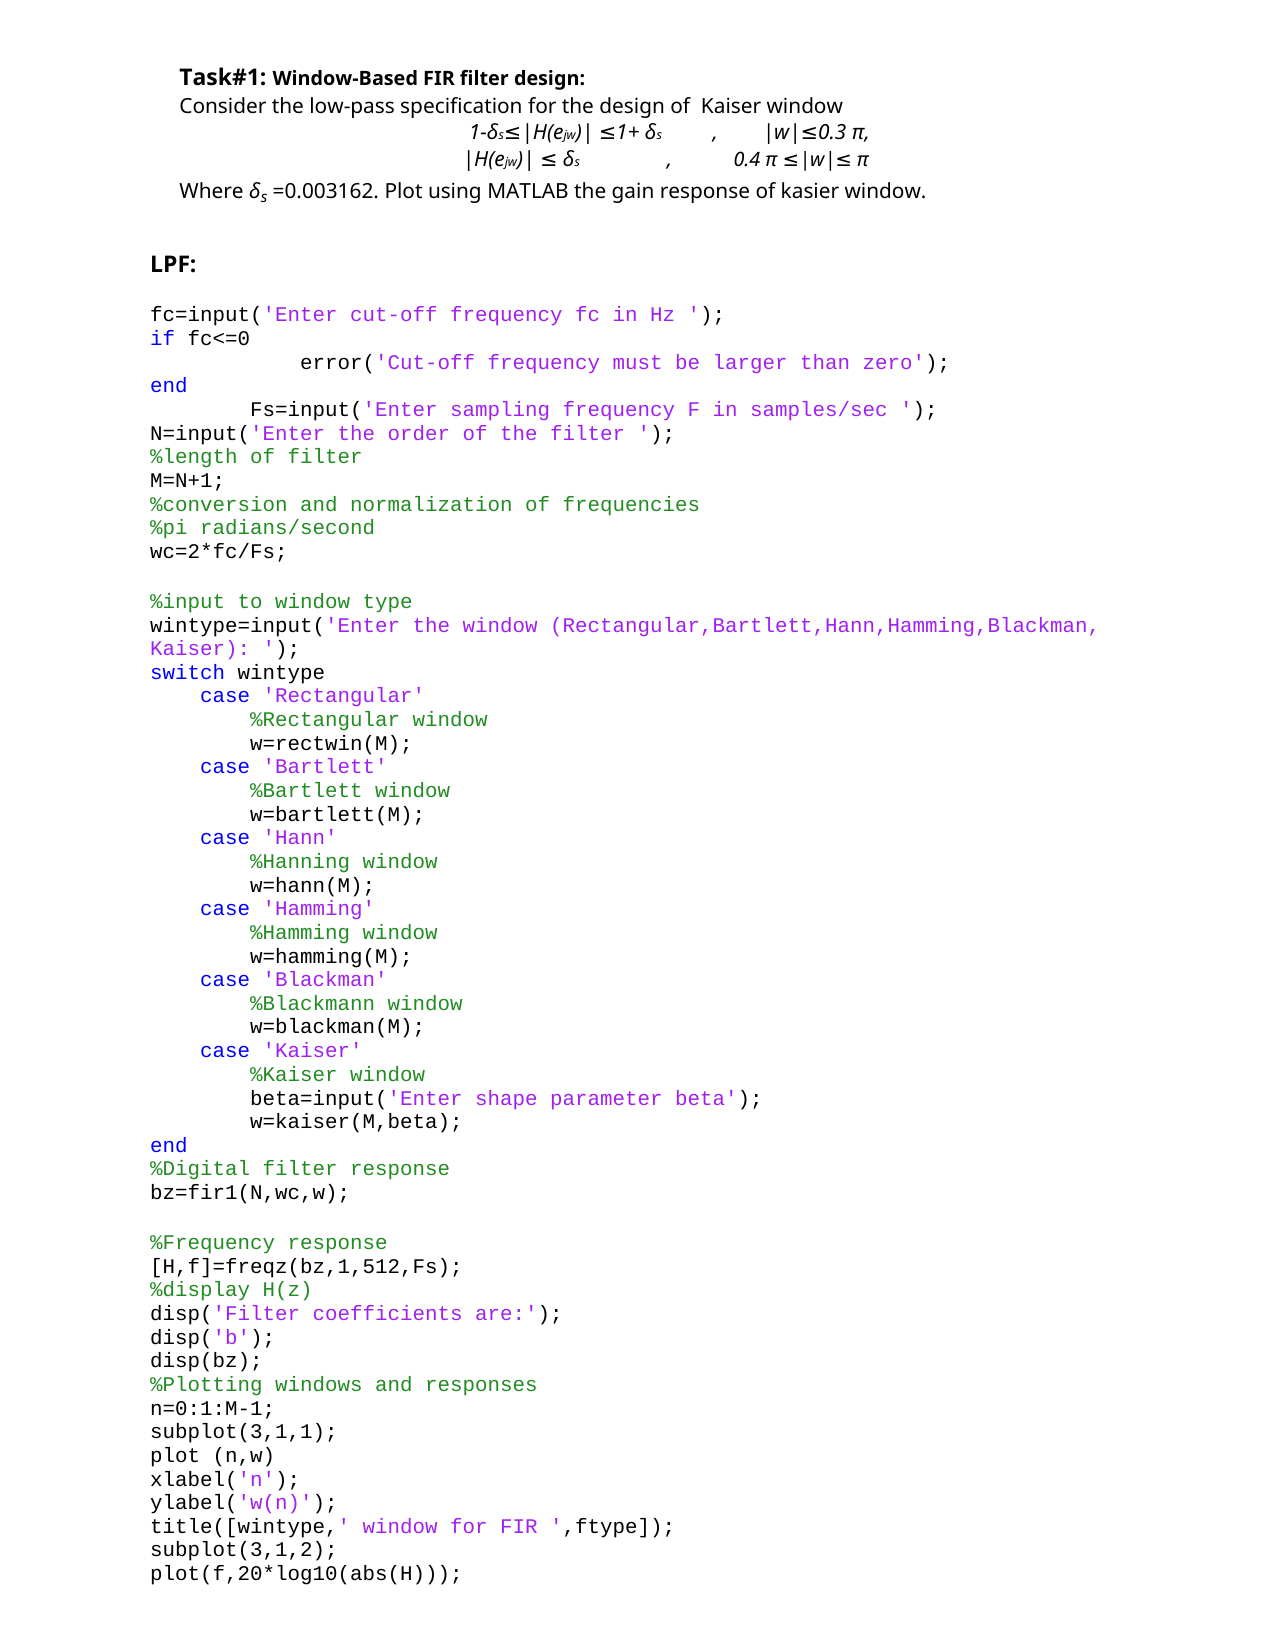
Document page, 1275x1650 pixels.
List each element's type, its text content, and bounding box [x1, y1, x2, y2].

text Task#1: Window-Based FIR filter design: [179, 61, 1164, 92]
text if fc<=0 [150, 328, 1164, 352]
text ylabel('w(n)'); [150, 1492, 1164, 1516]
text N=input('Enter the order of the filter '); [150, 423, 1164, 446]
text wc=2*fc/Fs; [150, 541, 1164, 564]
text %Rectangular window [150, 709, 1164, 733]
text case 'Kaiser' [150, 1040, 1164, 1064]
text |H(ejw)| ≤ δs , 0.4 π ≤|w|≤ π [462, 144, 1164, 173]
text error('Cut-off frequency must be larger than zero'); [150, 352, 1164, 375]
text fc=input('Enter cut-off frequency fc in Hz '); [150, 304, 1164, 328]
text [H,f]=freqz(bz,1,512,Fs); [150, 1256, 1164, 1279]
text w=kaiser(M,beta); [150, 1111, 1164, 1135]
text n=0:1:M-1; [150, 1398, 1164, 1421]
text %Bartlett window [150, 780, 1164, 804]
text end [150, 375, 1164, 399]
text 1-δs≤|H(ejw)| ≤1+ δs , |w|≤0.3 π, [469, 119, 1164, 144]
text switch wintype [150, 662, 1164, 686]
text w=hamming(M); [150, 946, 1164, 969]
text %Frequency response [150, 1232, 1164, 1256]
text Consider the low-pass specification for the design of Kaiser window [179, 92, 1164, 119]
text w=rectwin(M); [150, 733, 1164, 756]
text %Digital filter response [150, 1158, 1164, 1182]
text M=N+1; [150, 470, 1164, 494]
text Fs=input('Enter sampling frequency F in samples/sec '); [150, 399, 1164, 423]
text disp(bz); [150, 1350, 1164, 1374]
text %pi radians/second [150, 517, 1164, 541]
text disp('b'); [150, 1327, 1164, 1350]
text subplot(3,1,1); [150, 1421, 1164, 1445]
text plot (n,w) [150, 1445, 1164, 1468]
text %input to window type [150, 591, 1164, 614]
text wintype=input('Enter the window (Rectangular,Bartlett,Hann,Hamming,Blackman, Kaiser): '); [150, 614, 1164, 662]
text %Blackmann window [150, 993, 1164, 1017]
text w=hann(M); [150, 875, 1164, 898]
text end [150, 1135, 1164, 1158]
text title([wintype,' window for FIR ',ftype]); [150, 1516, 1164, 1539]
text beta=input('Enter shape parameter beta'); [150, 1087, 1164, 1111]
text %Hamming window [150, 922, 1164, 946]
text %length of filter [150, 446, 1164, 470]
text Where δs =0.003162. Plot using MATLAB the gain response of kasier window. [179, 173, 1164, 205]
text case 'Bartlett' [150, 756, 1164, 780]
text disp('Filter coefficients are:'); [150, 1303, 1164, 1327]
text subplot(3,1,2); [150, 1539, 1164, 1563]
text %Plotting windows and responses [150, 1374, 1164, 1398]
text %Hanning window [150, 851, 1164, 875]
text xlabel('n'); [150, 1468, 1164, 1492]
text plot(f,20*log10(abs(H))); [150, 1563, 1164, 1587]
text %display H(z) [150, 1279, 1164, 1303]
text w=blackman(M); [150, 1017, 1164, 1040]
text case 'Rectangular' [150, 686, 1164, 709]
text case 'Hann' [150, 827, 1164, 851]
text case 'Blackman' [150, 969, 1164, 993]
text %conversion and normalization of frequencies [150, 494, 1164, 517]
text %Kaiser window [150, 1064, 1164, 1087]
text bz=fir1(N,wc,w); [150, 1182, 1164, 1206]
text case 'Hamming' [150, 898, 1164, 922]
text w=bartlett(M); [150, 804, 1164, 827]
text LPF: [150, 248, 1164, 279]
